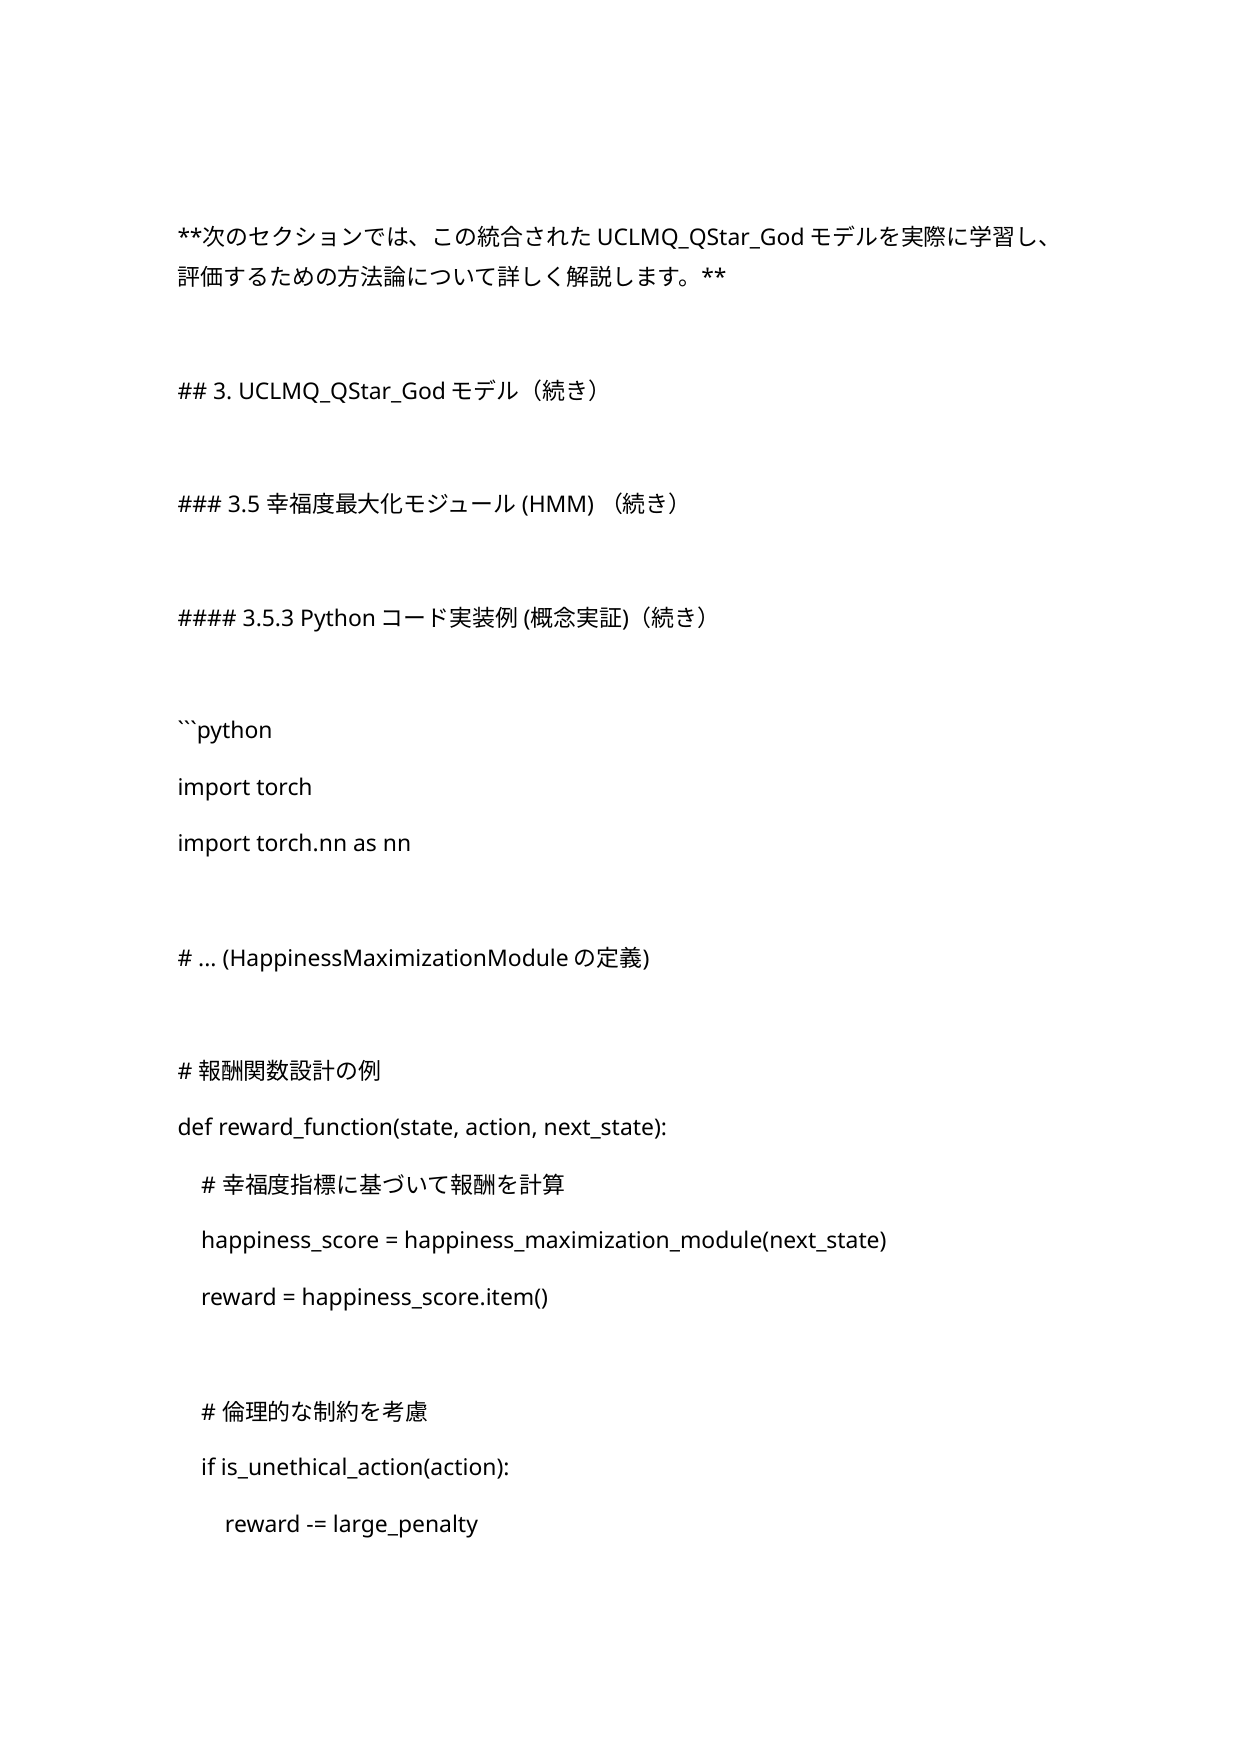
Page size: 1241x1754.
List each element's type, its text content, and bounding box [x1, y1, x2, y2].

text ## 3. UCLMQ_QStar_Godモデル（続き） [177, 371, 1063, 408]
text reward = happiness_score.item() [177, 1278, 1063, 1315]
text happiness_score = happiness_maximization_module(next_state) [177, 1221, 1063, 1259]
text ```python [177, 711, 1063, 748]
text reward -= large_penalty [177, 1505, 1063, 1542]
text import torch.nn as nn [177, 824, 1063, 862]
text # 倫理的な制約を考慮 [177, 1391, 1063, 1429]
text # 幸福度指標に基づいて報酬を計算 [177, 1164, 1063, 1202]
text **次のセクションでは、この統合されたUCLMQ_QStar_Godモデルを実際に学習し、評価するための方法論について詳しく解説します。** [177, 217, 1063, 295]
text import torch [177, 768, 1063, 805]
text def reward_function(state, action, next_state): [177, 1108, 1063, 1145]
text ### 3.5 幸福度最大化モジュール (HMM) （続き） [177, 484, 1063, 522]
text if is_unethical_action(action): [177, 1448, 1063, 1486]
text # 報酬関数設計の例 [177, 1051, 1063, 1088]
text #### 3.5.3 Pythonコード実装例 (概念実証)（続き） [177, 597, 1063, 635]
text # ... (HappinessMaximizationModuleの定義) [177, 938, 1063, 975]
